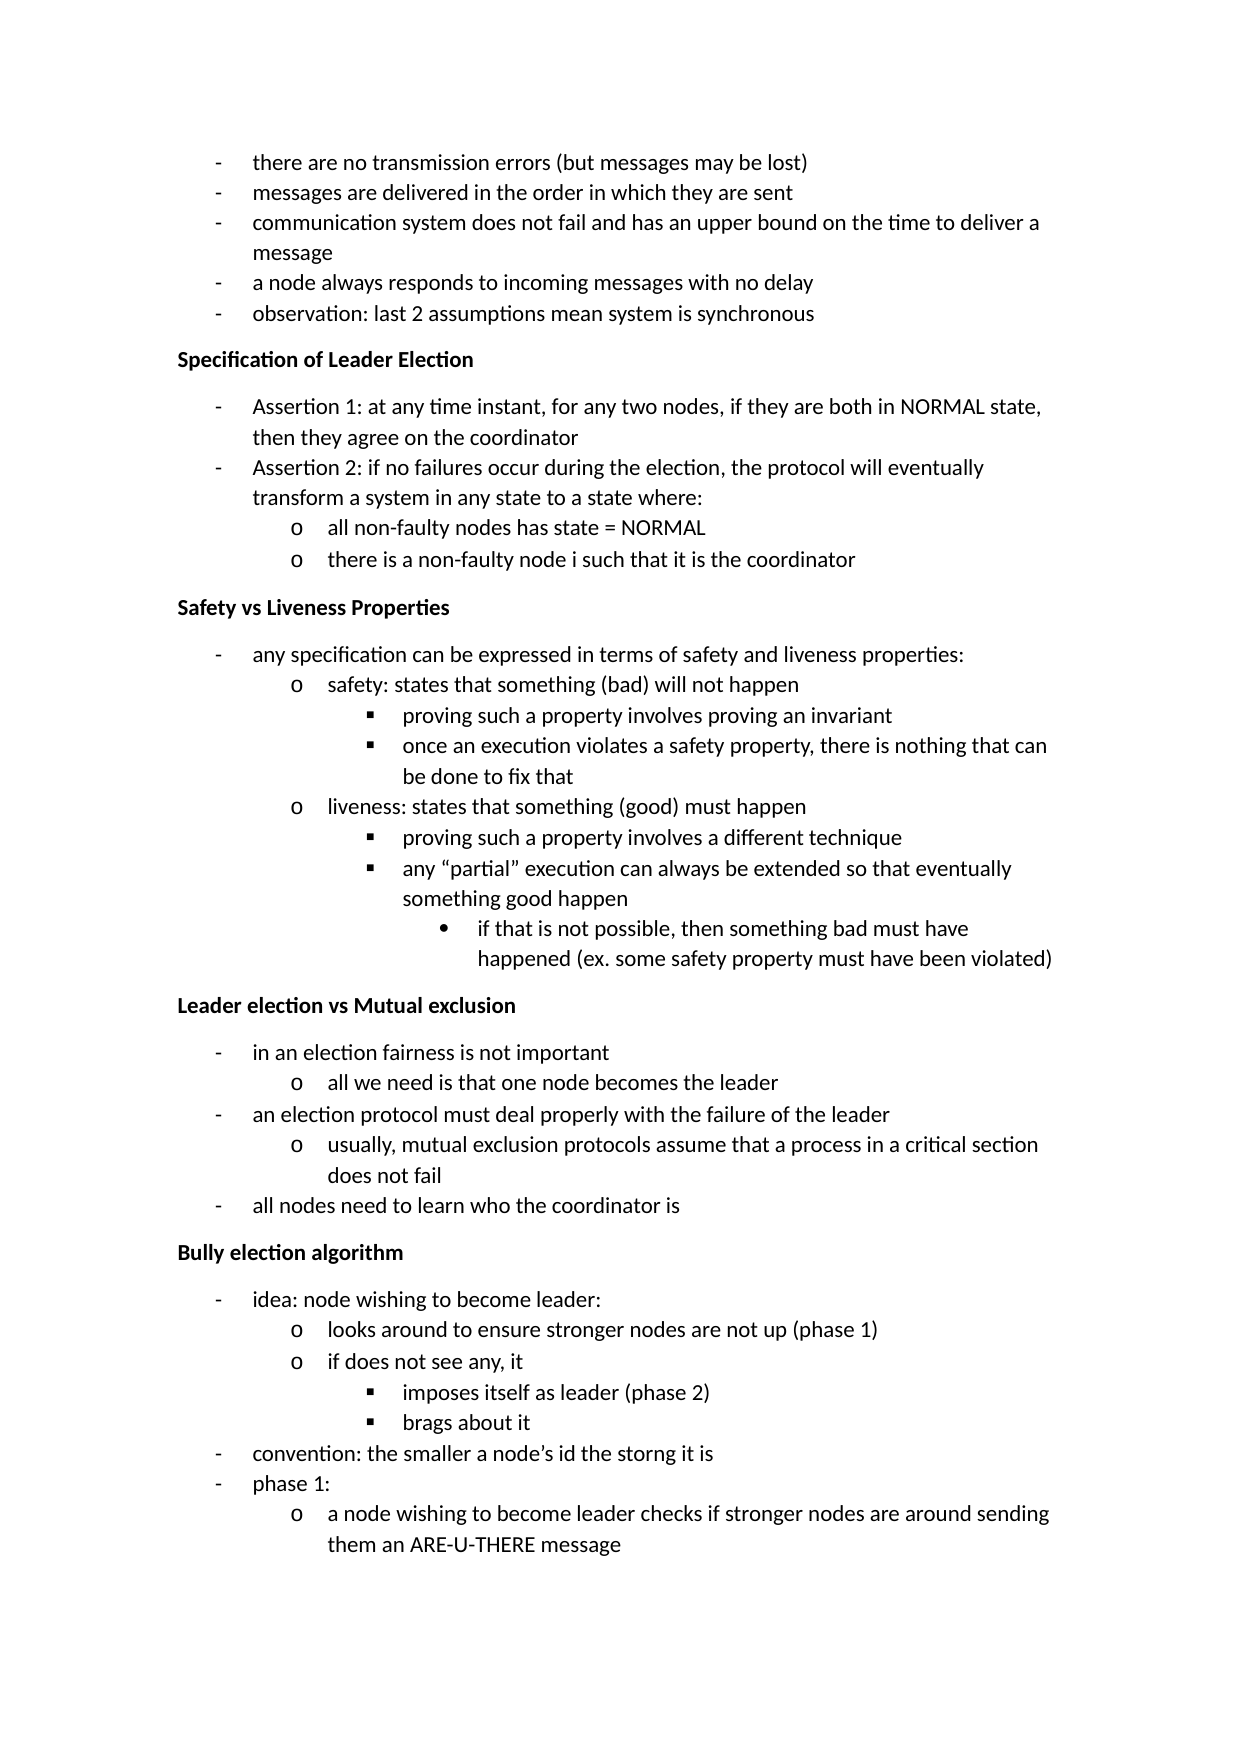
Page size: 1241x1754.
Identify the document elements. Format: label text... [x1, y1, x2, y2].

list proving such a property involves a different technique [365, 823, 1063, 851]
list observation: last 2 assumptions mean system is synchronous [215, 299, 1063, 327]
list once an execution violates a safety property, there is nothing that can be done to fix that [365, 732, 1063, 790]
list there are no transmission errors (but messages may be lost) [215, 148, 1063, 176]
list brags about it [365, 1408, 1063, 1437]
list any specification can be expressed in terms of safety and liveness properties: [215, 640, 1063, 668]
list all nodes need to learn who the coordinator is [215, 1191, 1063, 1219]
text Safety vs Liveness Properties [177, 593, 1063, 621]
list communication system does not fail and has an upper bound on the time to deliver a message [215, 208, 1063, 266]
list liveness: states that something (good) must happen [290, 792, 1063, 821]
list Assertion 2: if no failures occur during the election, the protocol will eventually transform a system in any state to a state where: [215, 453, 1063, 511]
list safety: states that something (bad) will not happen [290, 670, 1063, 699]
list all we need is that one node becomes the leader [290, 1068, 1063, 1097]
text Bully election algorithm [177, 1238, 1063, 1266]
list there is a non-faulty node i such that it is the coordinator [290, 545, 1063, 574]
list in an election fairness is not important [215, 1038, 1063, 1066]
list any “partial” execution can always be extended so that eventually something good happen [365, 854, 1063, 912]
list phase 1: [215, 1469, 1063, 1497]
list messages are delivered in the order in which they are sent [215, 178, 1063, 206]
list looks around to ensure stronger nodes are not up (phase 1) [290, 1315, 1063, 1344]
text Specification of Leader Election [177, 346, 1063, 373]
list idea: node wishing to become leader: [215, 1285, 1063, 1313]
list convention: the smaller a node’s id the storng it is [215, 1439, 1063, 1467]
list proving such a property involves proving an invariant [365, 701, 1063, 729]
list usually, mutual exclusion protocols assume that a process in a critical section does not fail [290, 1130, 1063, 1189]
list a node always responds to incoming messages with no delay [215, 268, 1063, 296]
text Leader election vs Mutual exclusion [177, 991, 1063, 1019]
list all non-faulty nodes has state = NORMAL [290, 513, 1063, 542]
list imposes itself as leader (phase 2) [365, 1378, 1063, 1406]
list a node wishing to become leader checks if stronger nodes are around sending them an ARE-U-THERE message [290, 1499, 1063, 1558]
list if does not see any, it [290, 1347, 1063, 1376]
list an election protocol must deal properly with the failure of the leader [215, 1100, 1063, 1128]
list if that is not possible, then something bad must have happened (ex. some safety property must have been violated) [440, 914, 1063, 972]
list Assertion 1: at any time instant, for any two nodes, if they are both in NORMAL state, then they agree on the coordinator [215, 392, 1063, 451]
